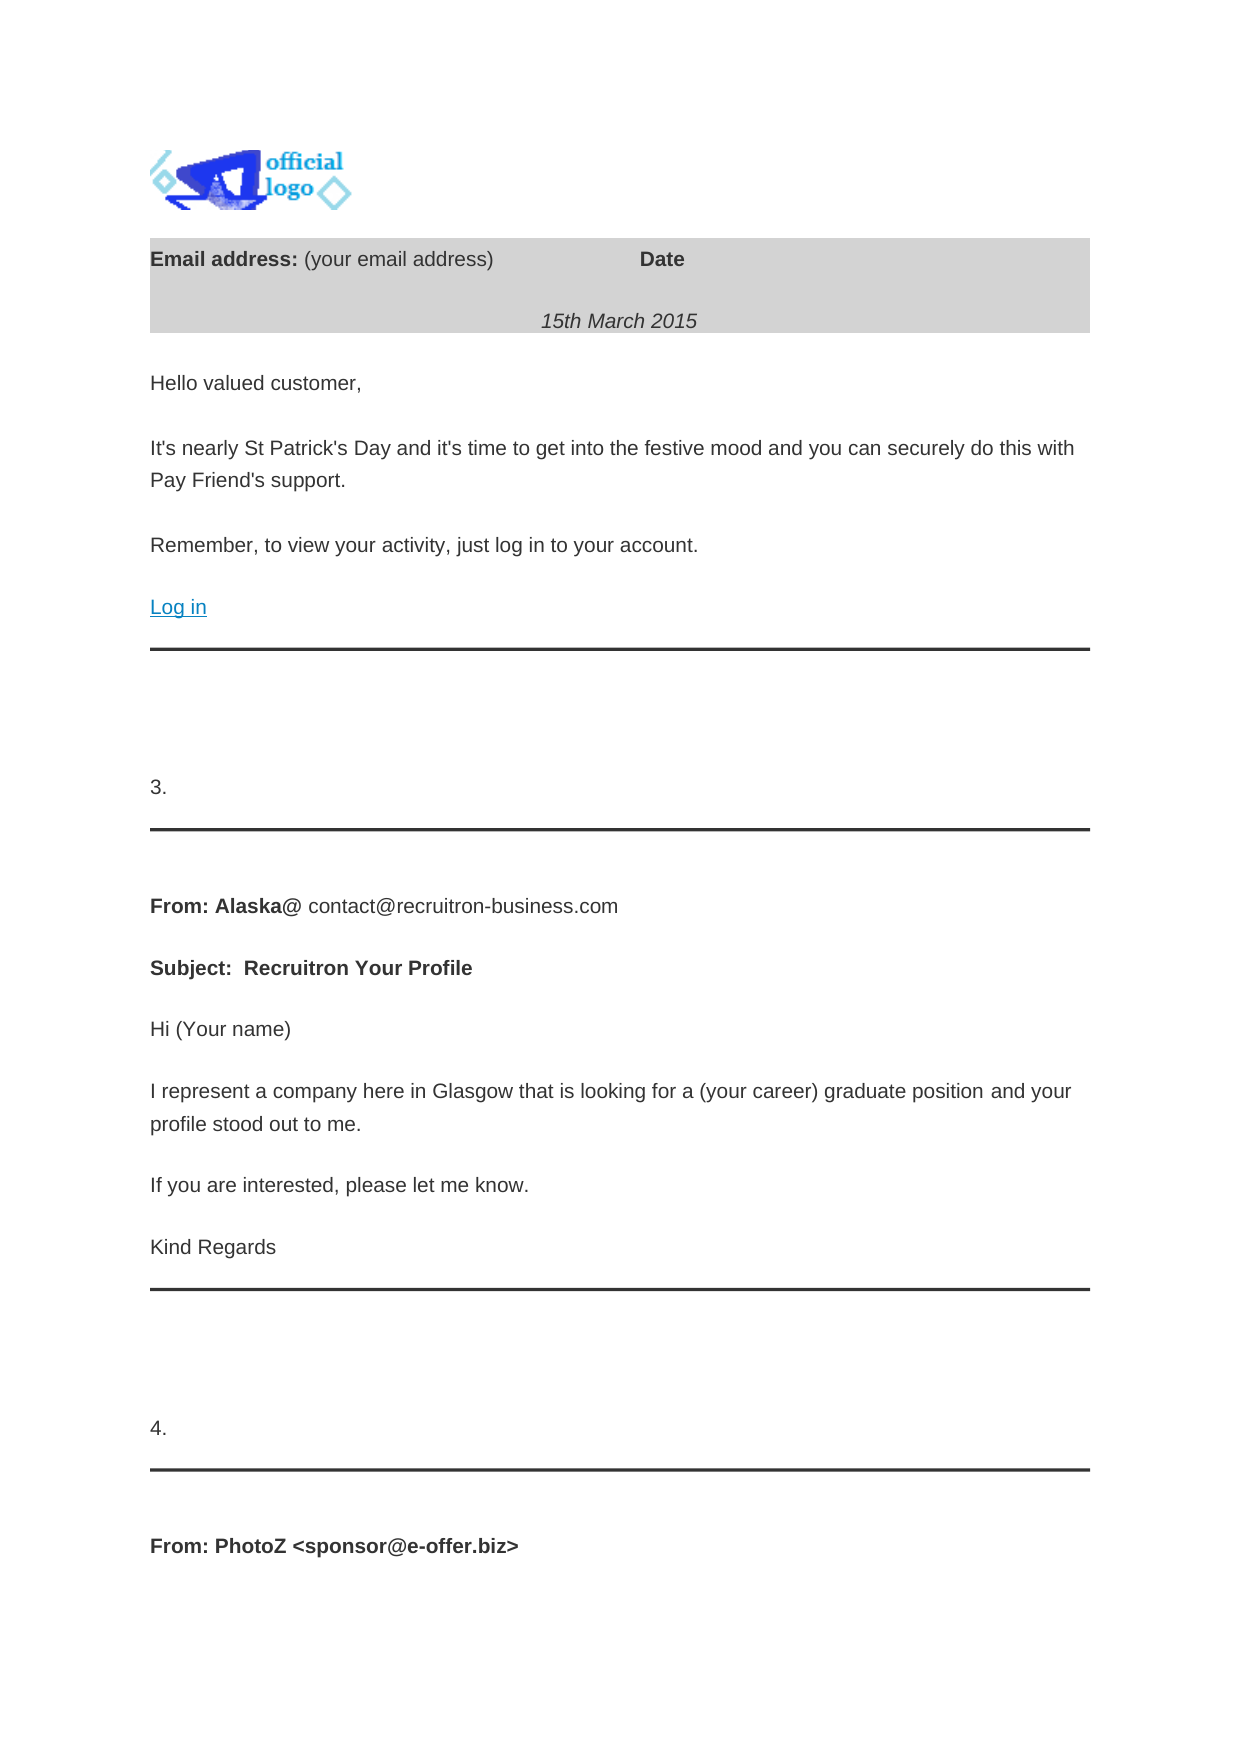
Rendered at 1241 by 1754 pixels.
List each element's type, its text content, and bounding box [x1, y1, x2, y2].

text If you are interested, please let me know. [150, 1164, 1090, 1197]
text I represent a company here in Glasgow that is looking for a (your career) graduate position and your profile stood out to me. [150, 1070, 1090, 1135]
text Log in [150, 586, 1090, 618]
text 4. [150, 1407, 1090, 1439]
text Kind Regards [150, 1226, 1090, 1259]
text From: PhotoZ <sponsor@e-offer.biz> [150, 1526, 1090, 1558]
text Hello valued customer, It's nearly St Patrick's Day and it's time to get into the festive mood and you can securely do this with Pay Friend's support. Remember, to view your activity, just log in to your account. [150, 362, 1090, 557]
text From: Alaska@ contact@recruitron-business.com [150, 885, 1090, 918]
text 3. [150, 767, 1090, 799]
text 15th March 2015 [150, 300, 1090, 333]
text Hi (Your name) [150, 1009, 1090, 1041]
text Email address: (your email address) Date [150, 238, 1090, 271]
picture [150, 150, 386, 210]
text Subject: Recruitron Your Profile [150, 947, 1090, 979]
